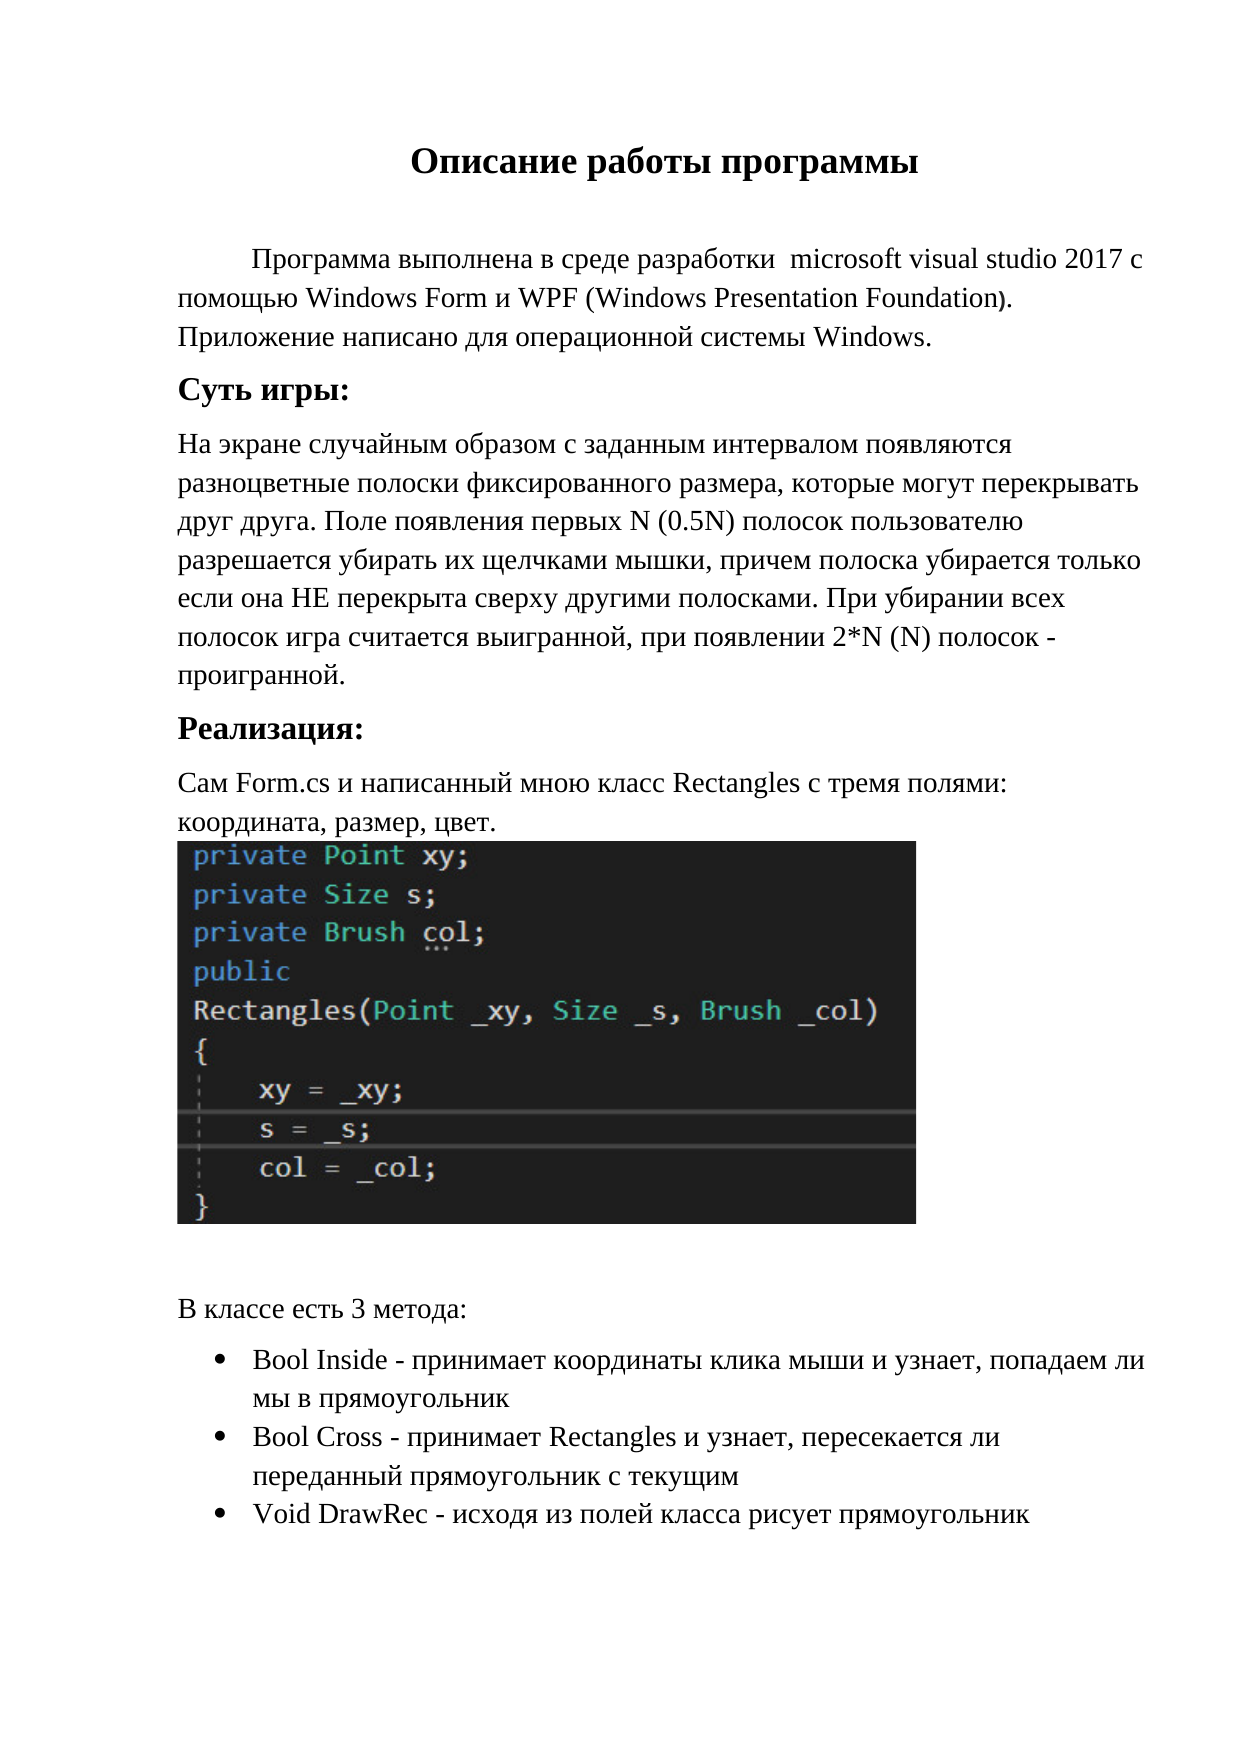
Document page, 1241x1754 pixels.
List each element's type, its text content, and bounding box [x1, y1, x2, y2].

text На экране случайным образом с заданным интервалом появляются разноцветные полоски фиксированного размера, которые могут перекрывать друг друга. Поле появления первых N (0.5N) полосок пользователю разрешается убирать их щелчками мышки, причем полоска убирается только если она НЕ перекрыта сверху другими полосками. При убирании всех полосок игра считается выигранной, при появлении 2*N (N) полосок - проигранной. [177, 426, 1152, 691]
text Реализация: [177, 708, 1152, 747]
text Суть игры: [177, 370, 1152, 408]
list Void DrawRec - исходя из полей класса рисует прямоугольник [215, 1496, 1152, 1530]
list Bool Cross - принимает Rectangles и узнает, пересекается ли переданный прямоугольник с текущим [215, 1419, 1152, 1491]
list Bool Inside - принимает координаты клика мыши и узнает, попадаем ли мы в прямоугольник [215, 1342, 1152, 1414]
text В классе есть 3 метода: [177, 1291, 1152, 1324]
subtitle Описание работы программы [177, 139, 1152, 182]
text Программа выполнена в среде разработки microsoft visual studio 2017 с помощью Windows Form и WPF (Windows Presentation Foundation). Приложение написано для операционной системы Windows. [177, 242, 1152, 352]
picture [177, 841, 917, 1224]
